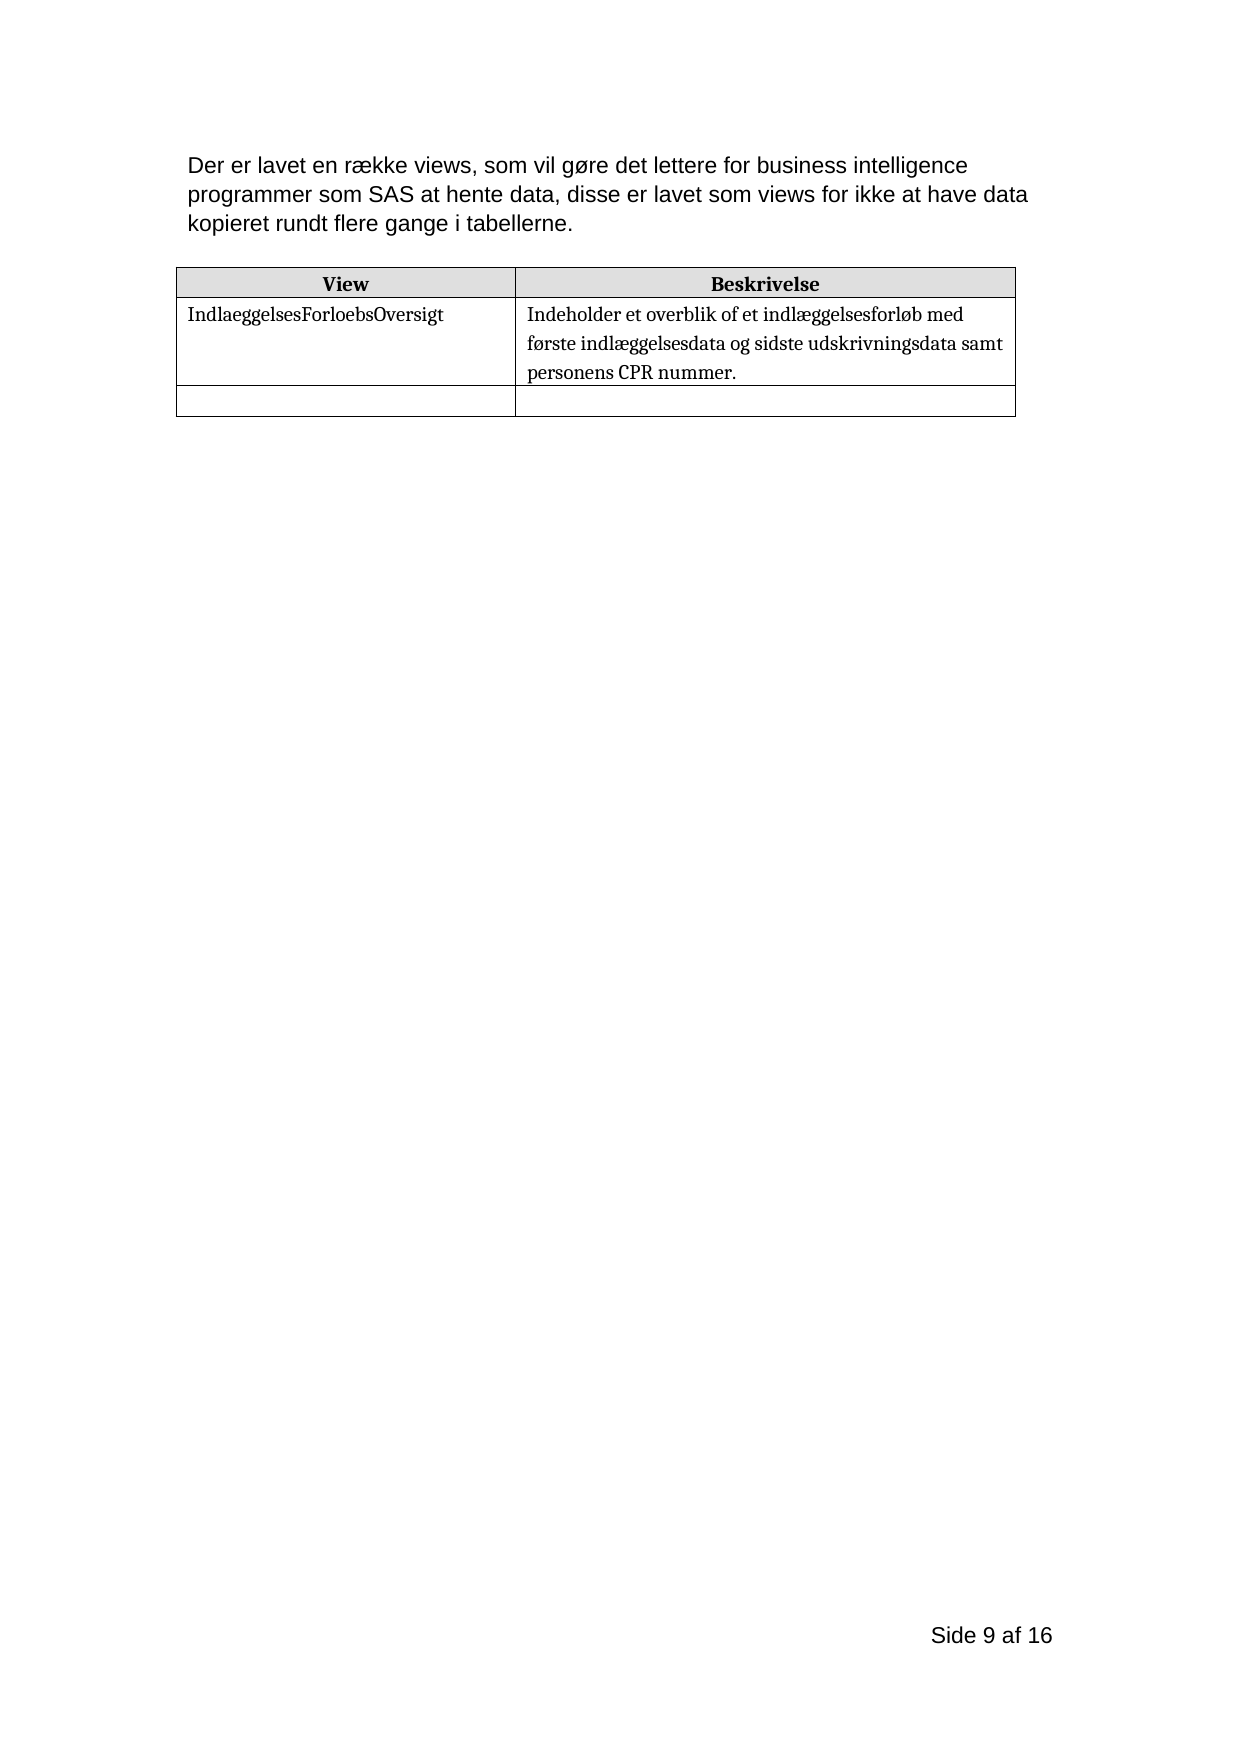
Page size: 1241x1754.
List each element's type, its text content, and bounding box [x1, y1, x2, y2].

table_cell IndlaeggelsesForloebsOversigt [177, 298, 515, 385]
text Der er lavet en række views, som vil gøre det lettere for business intelligence programmer som SAS at hente data, disse er lavet som views for ikke at have data kopieret rundt flere gange i tabellerne. [187, 150, 1053, 237]
table_cell [516, 386, 1015, 416]
table_cell Indeholder et overblik of et indlæggelsesforløb med første indlæggelsesdata og sidste udskrivningsdata samt personens CPR nummer. [516, 298, 1015, 385]
table_cell [177, 386, 515, 416]
table_header Beskrivelse [516, 268, 1015, 297]
table_header View [177, 268, 515, 297]
